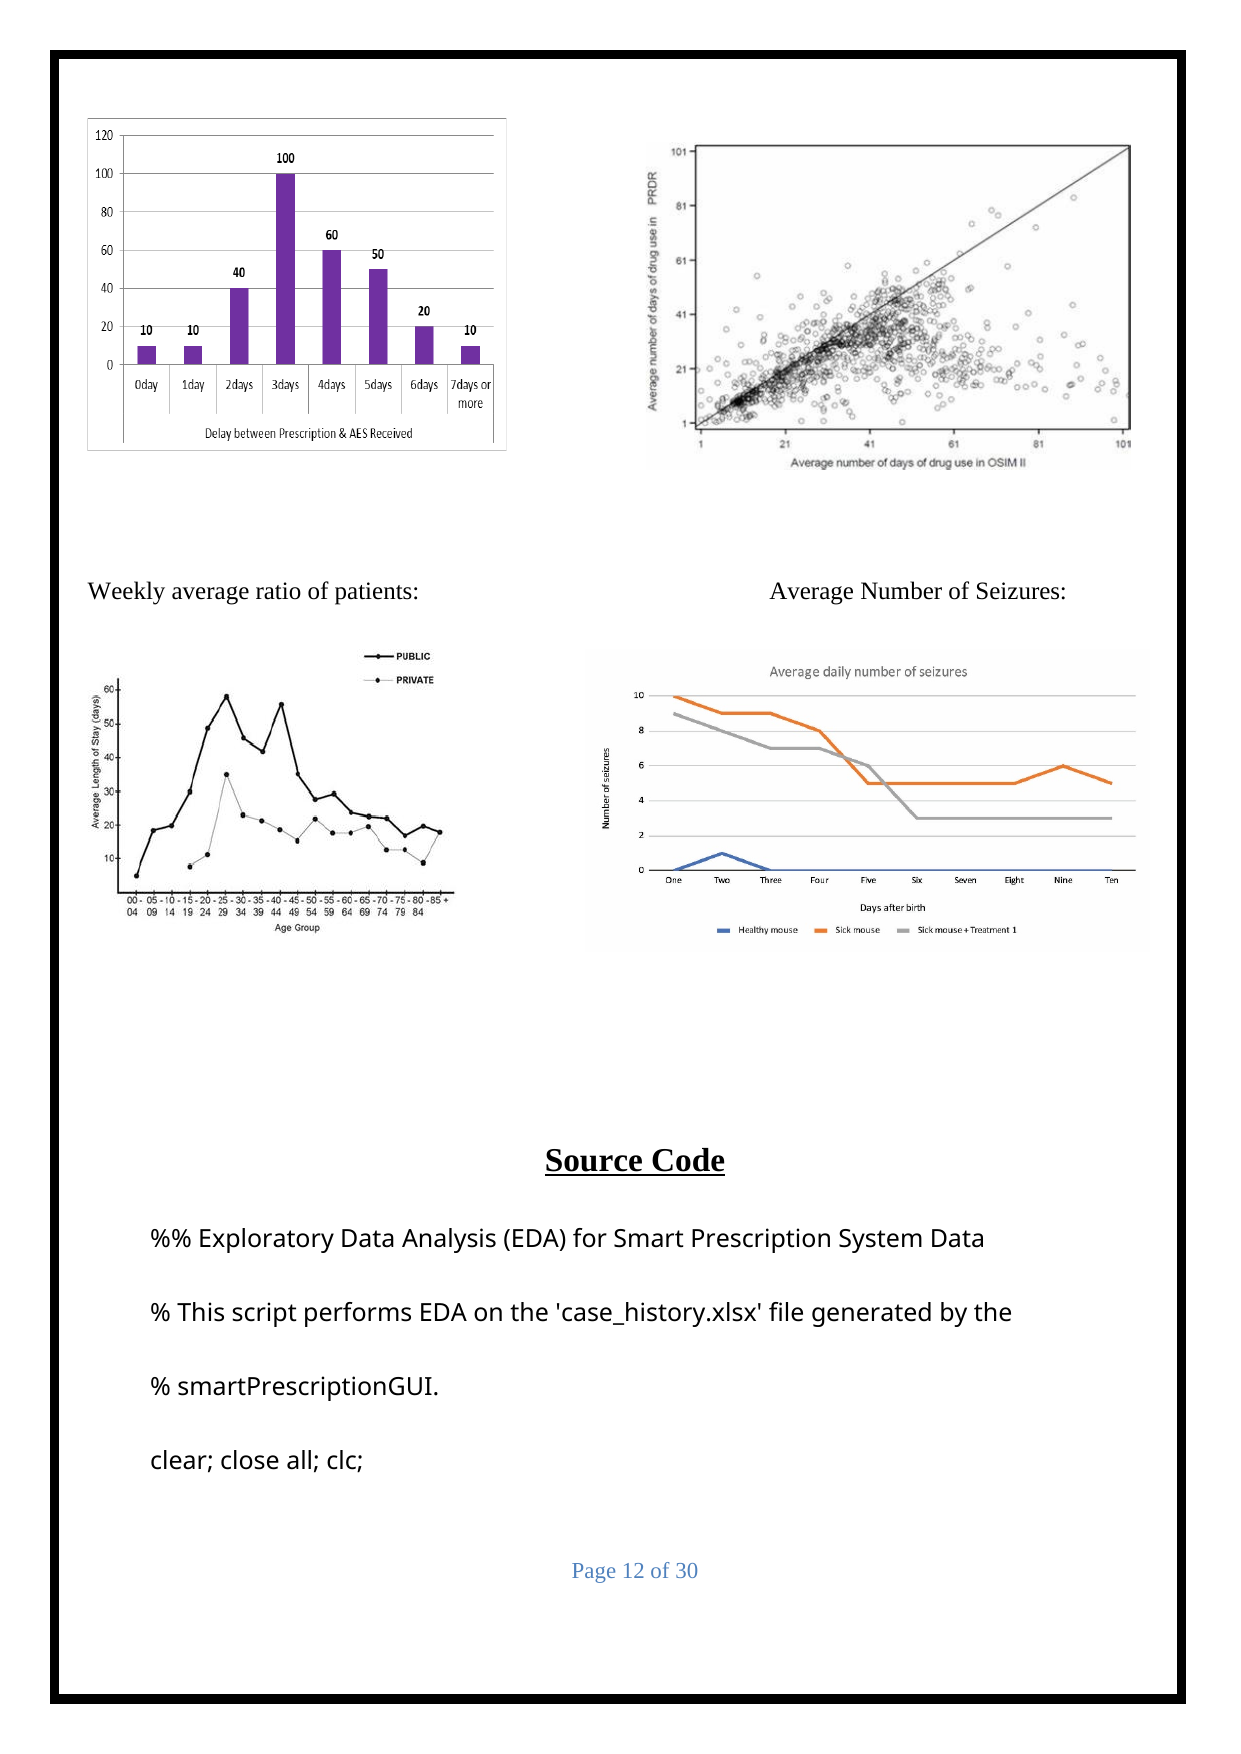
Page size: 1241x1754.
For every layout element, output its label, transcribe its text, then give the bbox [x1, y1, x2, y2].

picture [645, 142, 1131, 470]
picture [585, 649, 1150, 952]
subtitle %% Exploratory Data Analysis (EDA) for Smart Prescription System Data [150, 1221, 1177, 1255]
subtitle clear; close all; clc; [150, 1443, 1177, 1477]
subtitle % smartPrescriptionGUI. [150, 1369, 1177, 1403]
subtitle Weekly average ratio of patients: Average Number of Seizures: [87, 576, 1177, 605]
picture [87, 649, 457, 936]
subtitle % This script performs EDA on the 'case_history.xlsx' file generated by the [150, 1295, 1177, 1329]
subtitle Source Code [87, 1141, 1177, 1179]
picture [87, 118, 507, 451]
